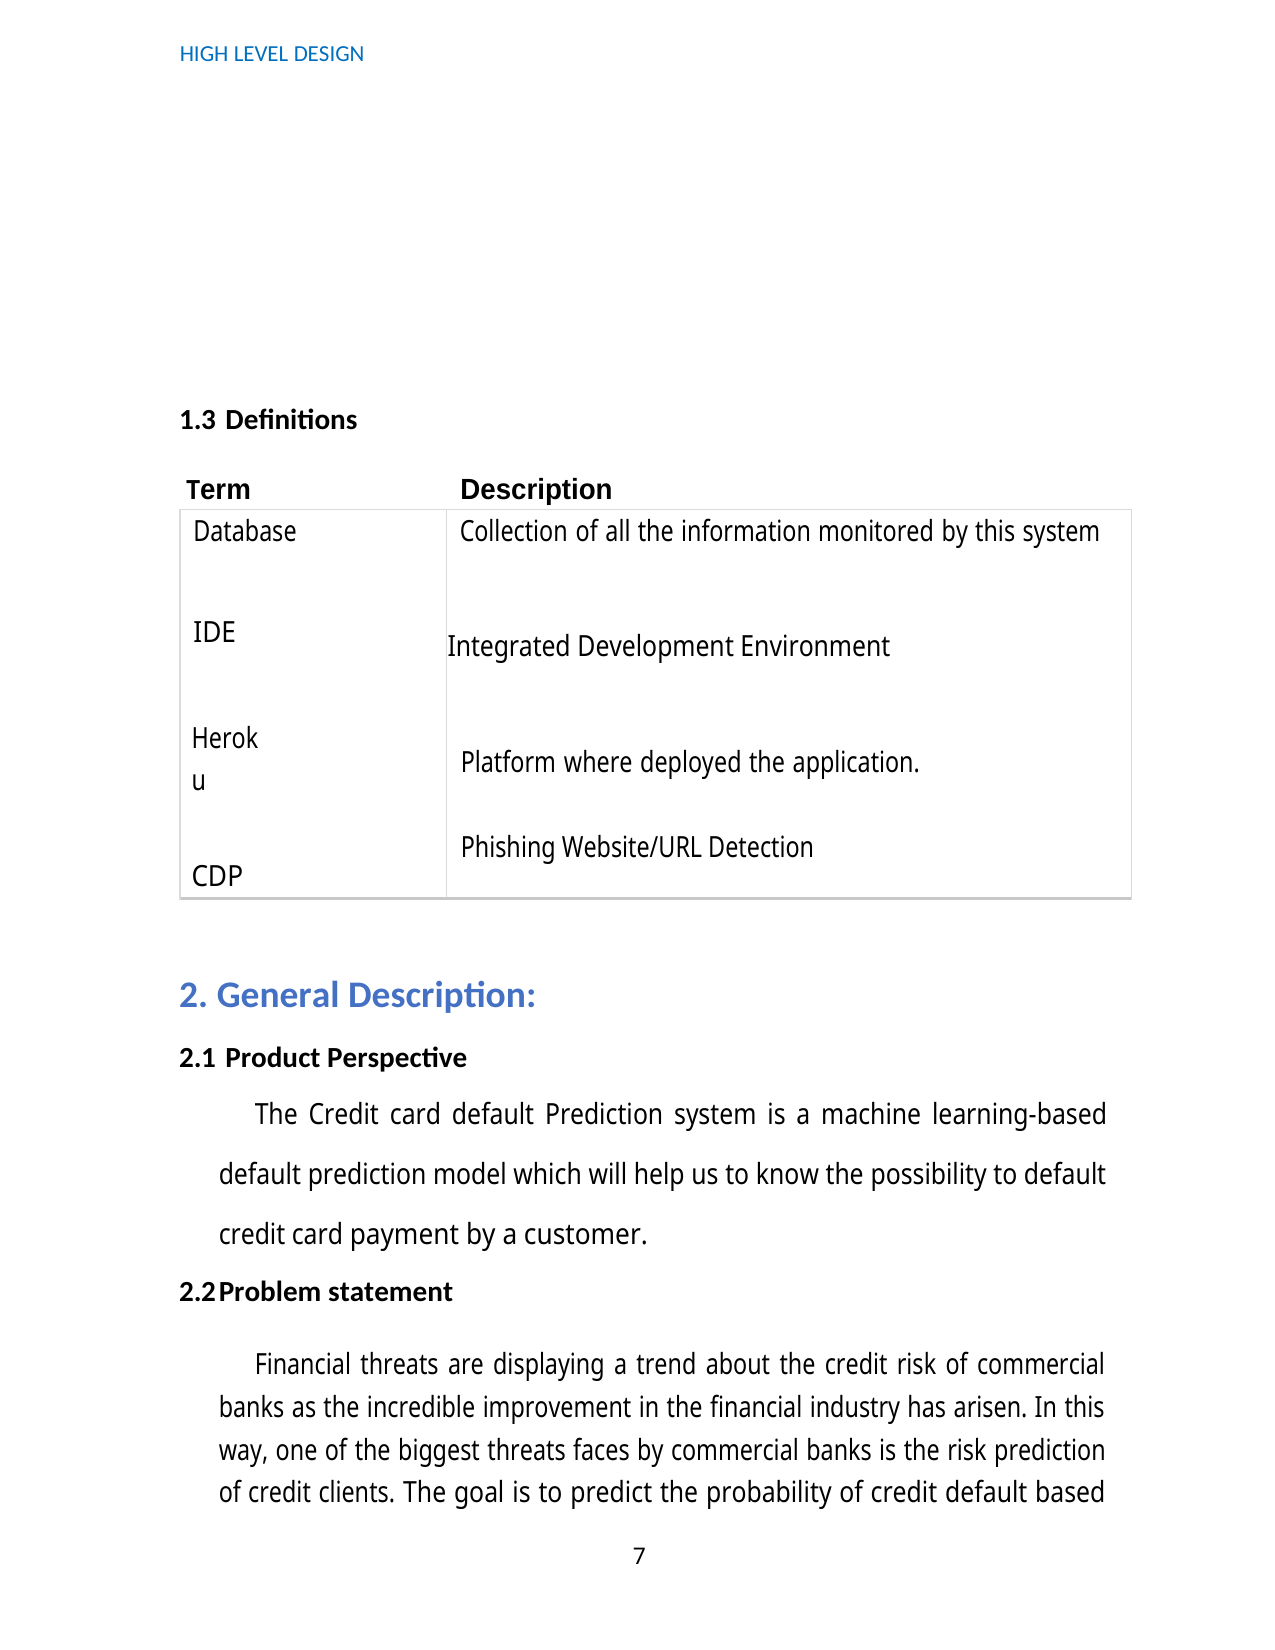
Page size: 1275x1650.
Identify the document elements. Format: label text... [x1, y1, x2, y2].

text Term Description [186, 471, 1148, 507]
table_header Collection of all the information monitored by this system Integrated Development Environment Platform where deployed the application. Phishing Website/URL Detection [447, 510, 1131, 897]
subtitle Problem statement [179, 1273, 1148, 1308]
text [218, 1343, 1107, 1511]
list General Description: [179, 971, 1148, 1016]
text The Credit card default Prediction system is a machine learning-based default prediction model which will help us to know the possibility to default credit card payment by a customer. [218, 1093, 1108, 1253]
subtitle Product Perspective [179, 1039, 1148, 1075]
subtitle Definitions [179, 401, 1148, 437]
table_header Database IDE Heroku CDP [181, 510, 446, 897]
